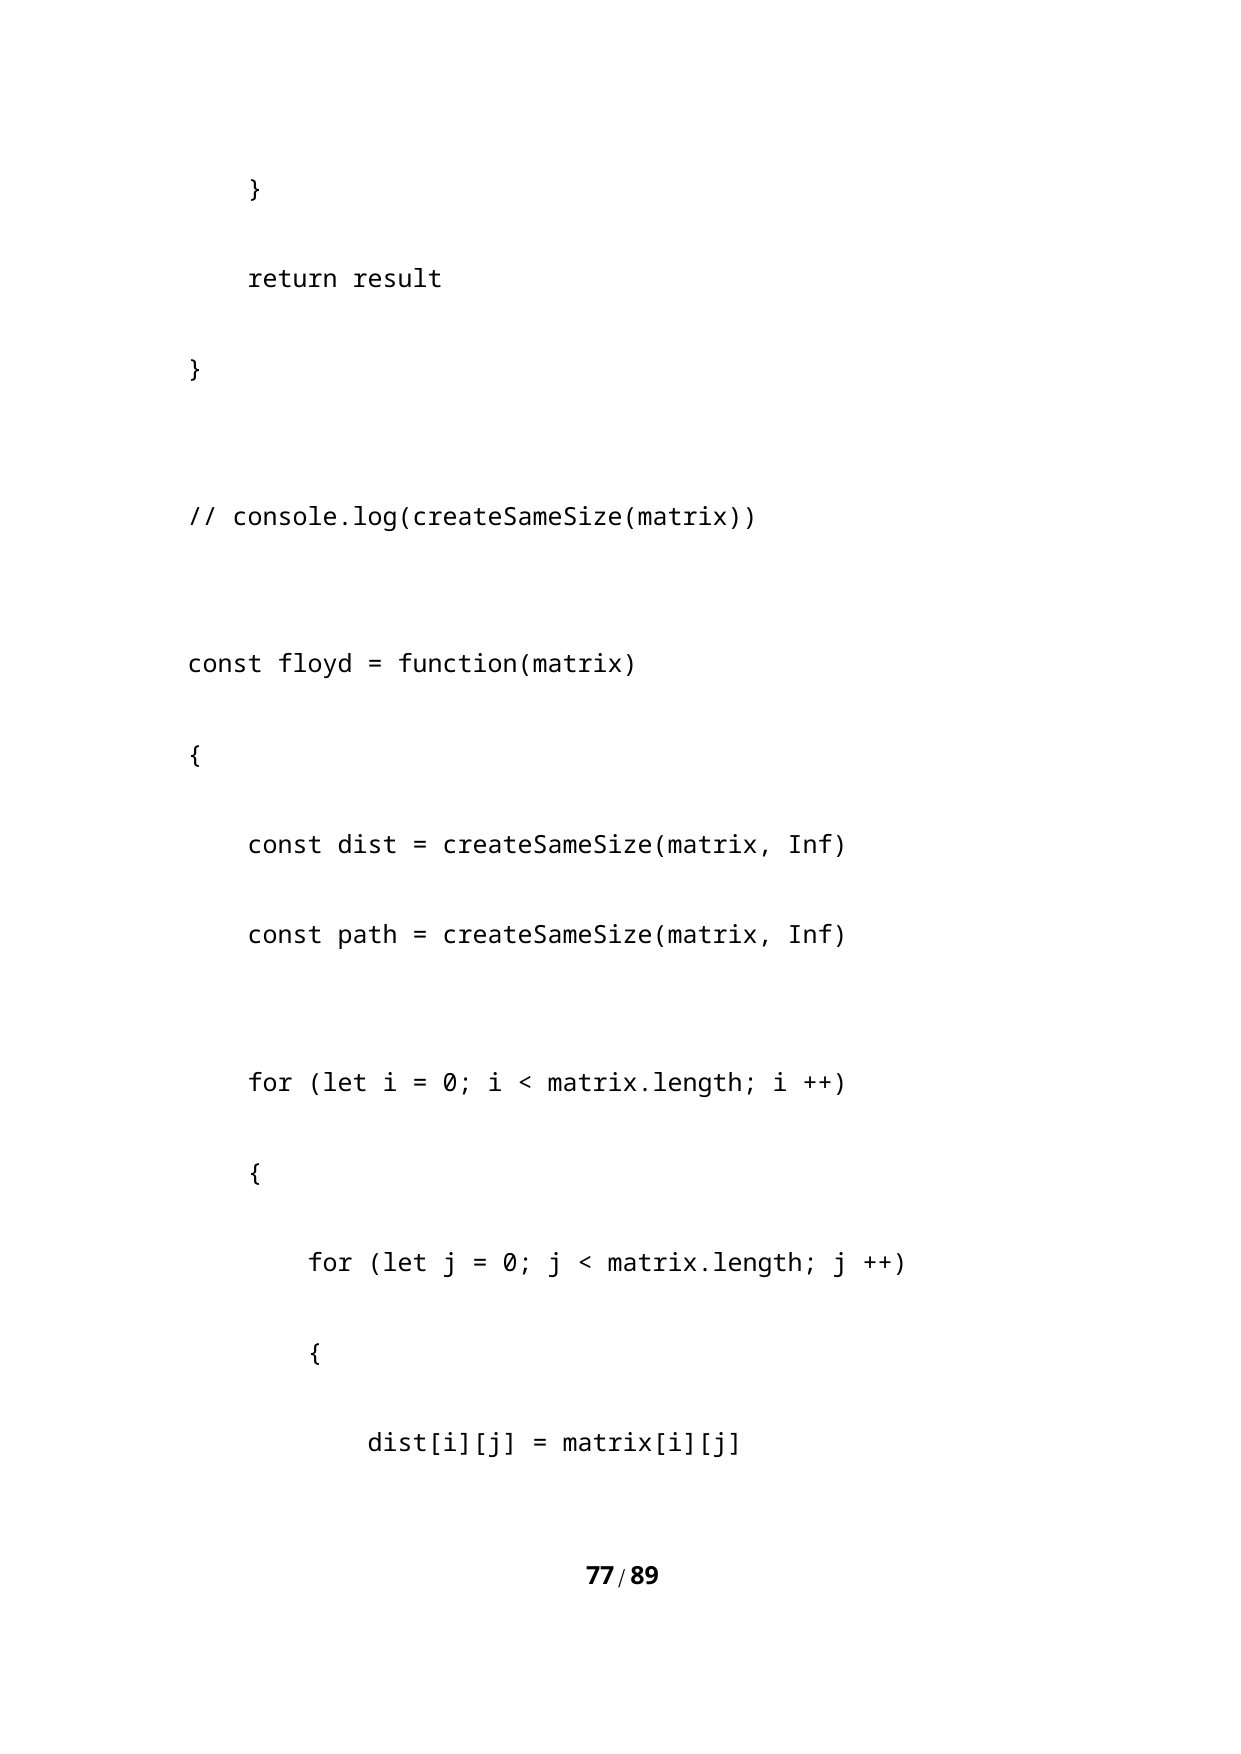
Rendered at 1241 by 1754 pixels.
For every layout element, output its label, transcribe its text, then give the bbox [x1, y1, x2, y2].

text for (let i = 0; i < matrix.length; i ++) [187, 1049, 1053, 1114]
text return result [187, 245, 1053, 310]
text } [187, 335, 1053, 400]
text const dist = createSameSize(matrix, Inf) [187, 811, 1053, 876]
text const path = createSameSize(matrix, Inf) [187, 901, 1053, 966]
text { [187, 721, 1053, 786]
text // console.log(createSameSize(matrix)) [187, 483, 1053, 548]
text } [187, 155, 1053, 220]
text { [187, 1139, 1053, 1204]
text const floyd = function(matrix) [187, 631, 1053, 696]
text { [187, 1319, 1053, 1384]
text for (let j = 0; j < matrix.length; j ++) [187, 1229, 1053, 1294]
text dist[i][j] = matrix[i][j] [187, 1409, 1053, 1474]
